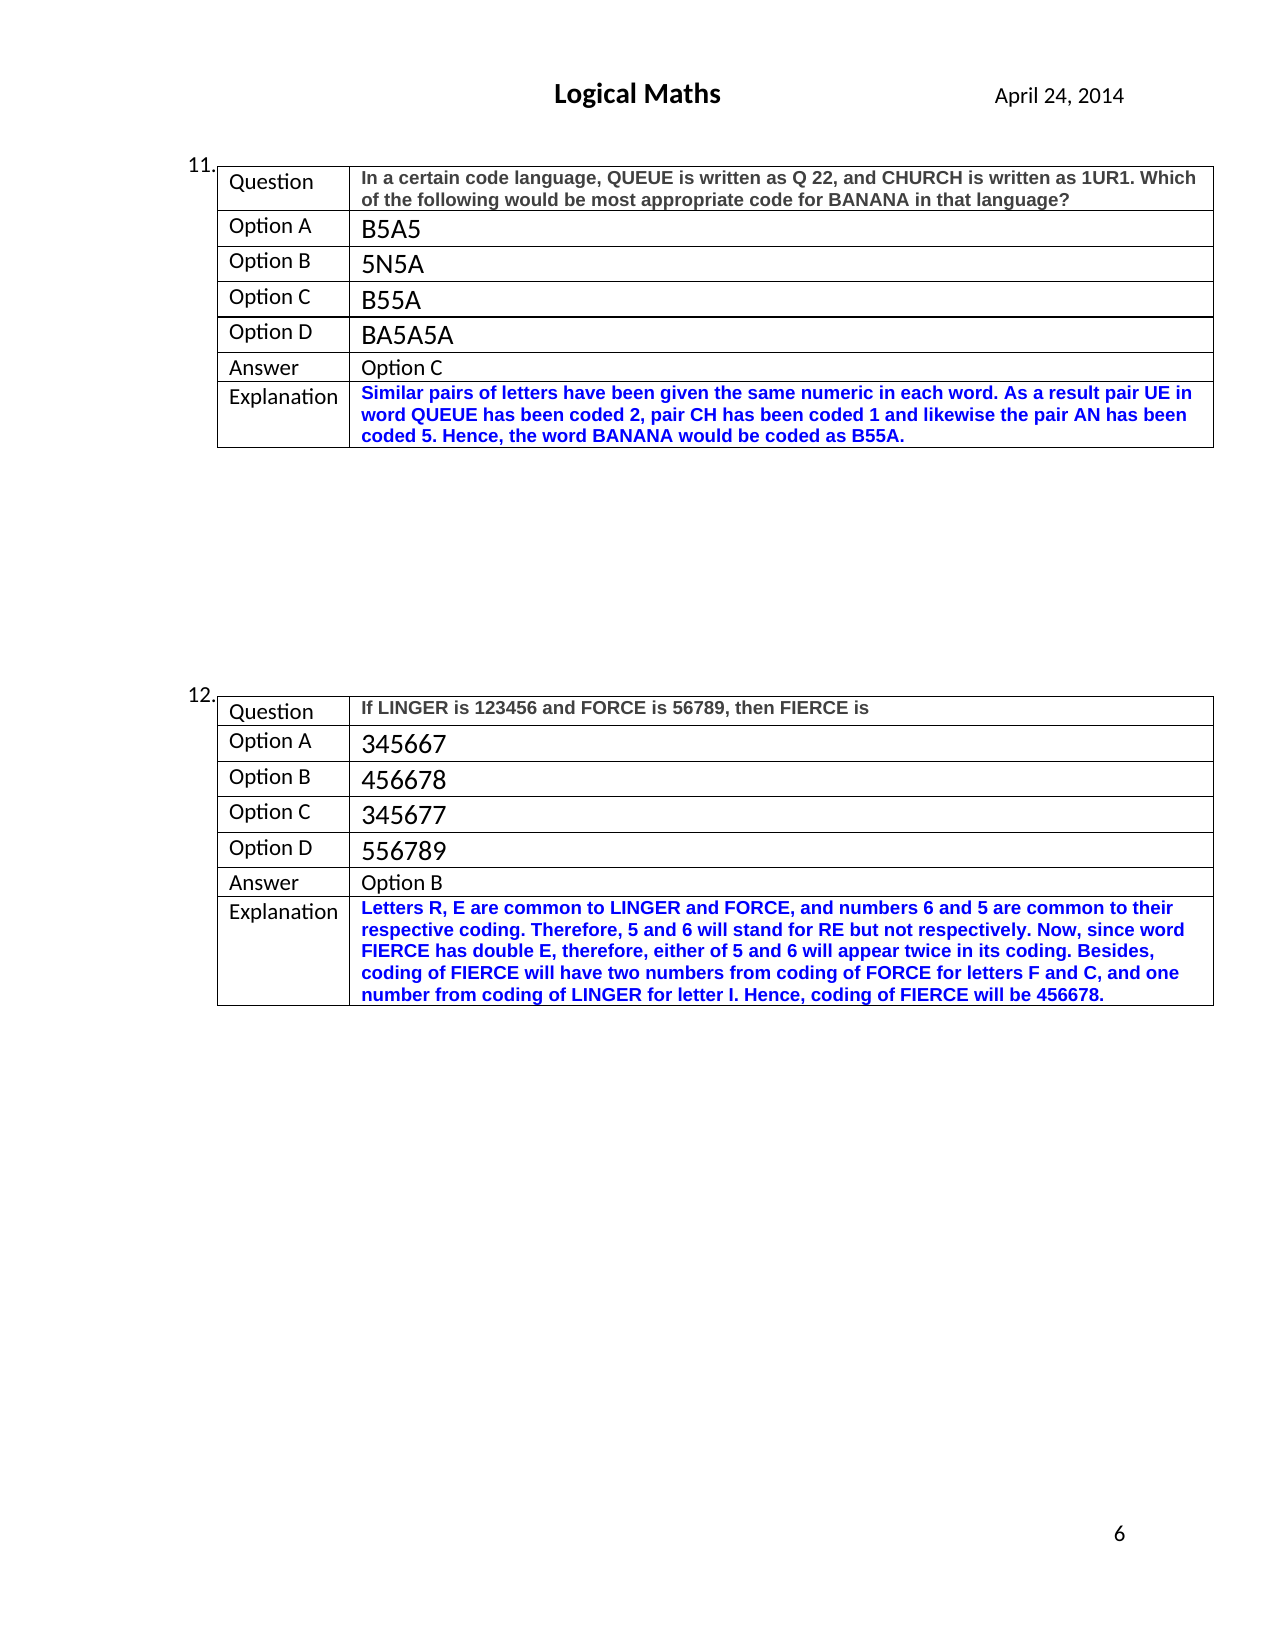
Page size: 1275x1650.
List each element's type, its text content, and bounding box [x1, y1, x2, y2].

table_cell Option B [218, 247, 349, 281]
table_cell 345677 [350, 797, 1213, 832]
table_cell Explanation [218, 382, 349, 447]
table_cell B55A [350, 282, 1213, 316]
table_cell 556789 [350, 833, 1213, 867]
table_header In a certain code language, QUEUE is written as Q 22, and CHURCH is written as 1UR1. Which of the following would be most appropriate code for BANANA in that language? [350, 167, 1213, 210]
table_cell Letters R, E are common to LINGER and FORCE, and numbers 6 and 5 are common to their respective coding. Therefore, 5 and 6 will stand for RE but not respectively. Now, since word FIERCE has double E, therefore, either of 5 and 6 will appear twice in its coding. Besides, coding of FIERCE will have two numbers from coding of FORCE for letters F and C, and one number from coding of LINGER for letter I. Hence, coding of FIERCE will be 456678. [350, 897, 1213, 1005]
table_cell Explanation [218, 897, 349, 1005]
table_cell Option B [218, 762, 349, 796]
table_cell Option C [350, 353, 1213, 381]
table_cell Option A [218, 211, 349, 246]
table_cell Option B [350, 868, 1213, 896]
table_header If LINGER is 123456 and FORCE is 56789, then FIERCE is [350, 697, 1213, 725]
table_cell Similar pairs of letters have been given the same numeric in each word. As a result pair UE in word QUEUE has been coded 2, pair CH has been coded 1 and likewise the pair AN has been coded 5. Hence, the word BANANA would be coded as B55A. [350, 382, 1213, 447]
table_cell 5N5A [350, 247, 1213, 281]
table_header Question [218, 167, 349, 210]
table_cell Option D [218, 318, 349, 352]
table_cell Option C [218, 282, 349, 316]
table_cell B5A5 [350, 211, 1213, 246]
table_header Question [218, 697, 349, 725]
table_cell Option C [218, 797, 349, 832]
table_cell Option A [218, 726, 349, 761]
table_cell BA5A5A [350, 318, 1213, 352]
table_cell Answer [218, 868, 349, 896]
table_cell Answer [218, 353, 349, 381]
table_cell Option D [218, 833, 349, 867]
table_cell 345667 [350, 726, 1213, 761]
table_cell 456678 [350, 762, 1213, 796]
